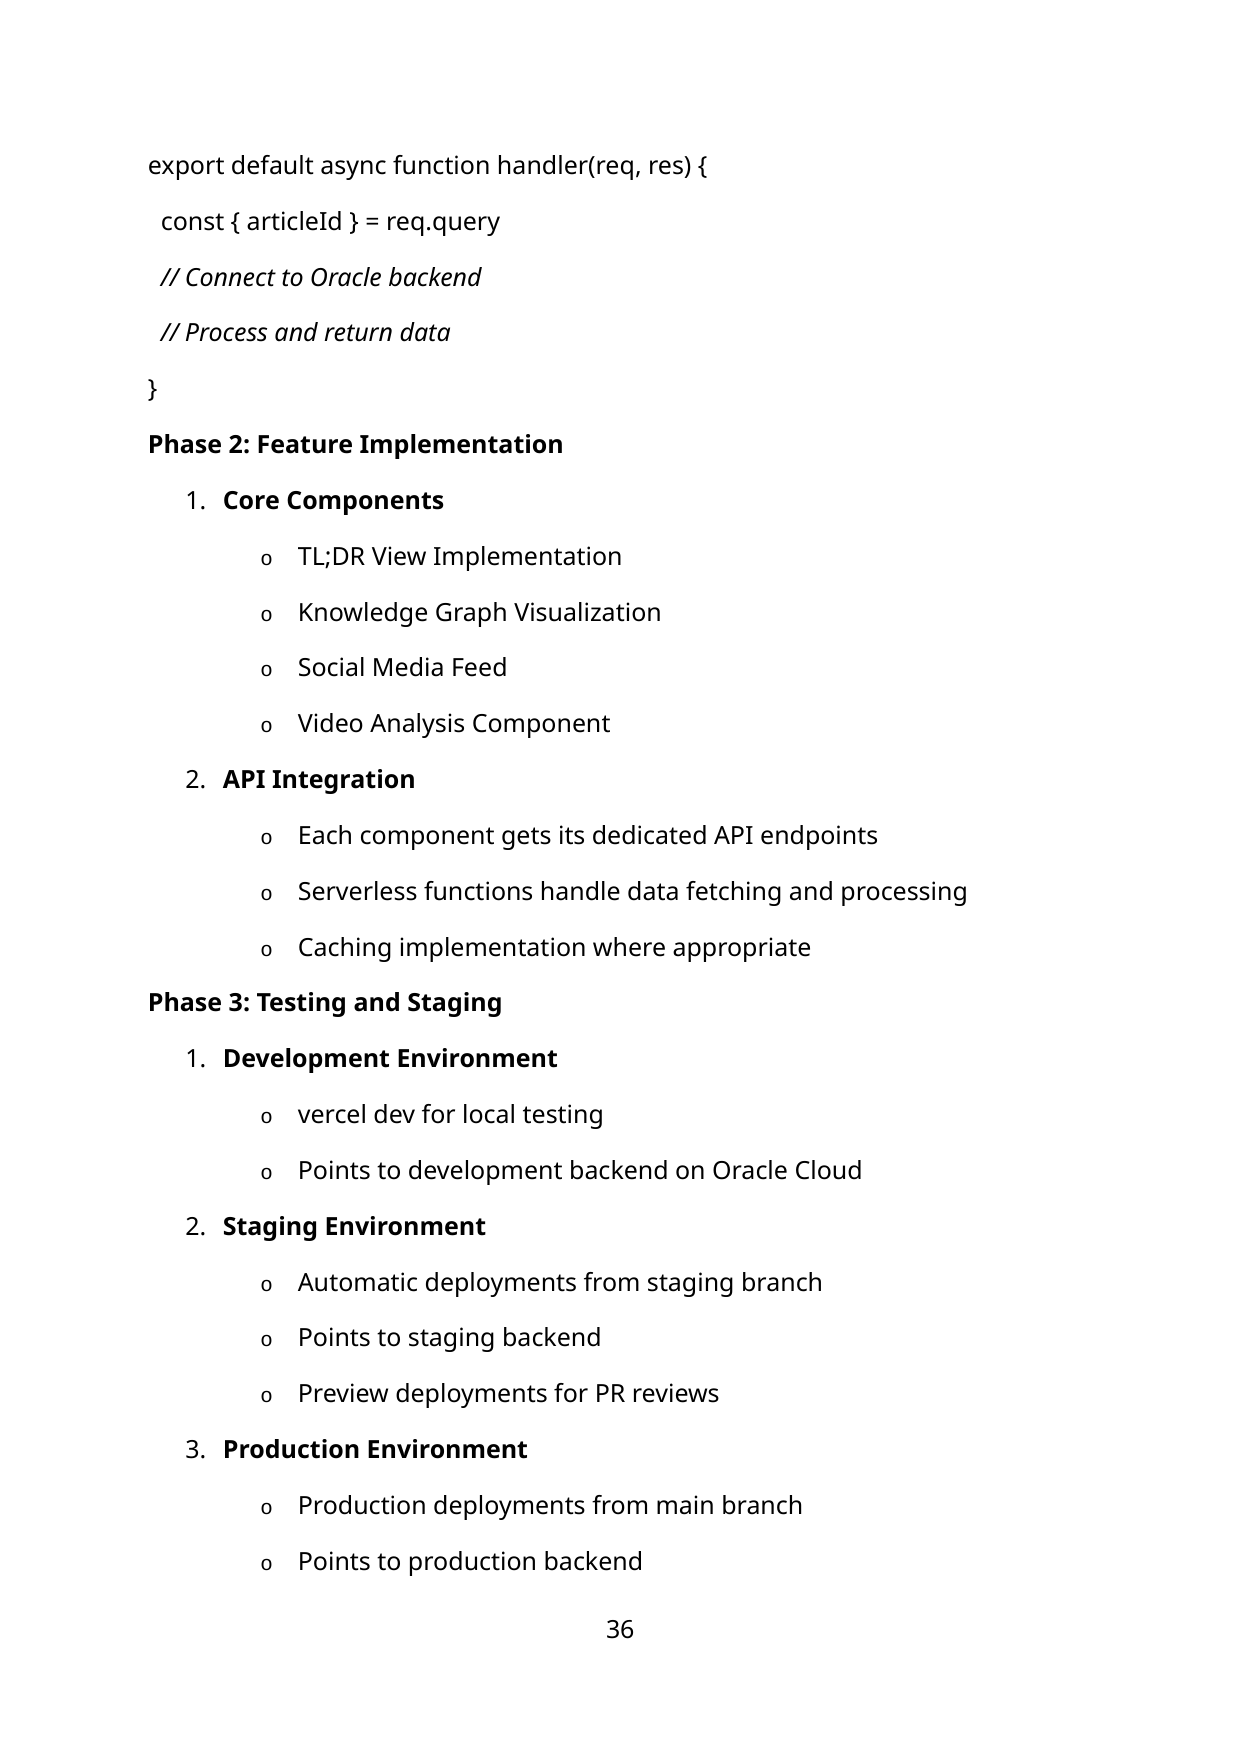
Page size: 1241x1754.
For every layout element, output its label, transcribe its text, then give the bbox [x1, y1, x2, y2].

list Production Environment [185, 1432, 1093, 1466]
text } [148, 371, 1093, 405]
list Points to production backend [260, 1543, 1093, 1577]
list Knowledge Graph Visualization [260, 594, 1093, 628]
list Video Analysis Component [260, 706, 1093, 740]
list API Integration [185, 762, 1093, 796]
list Development Environment [185, 1041, 1093, 1075]
list Points to development backend on Oracle Cloud [260, 1153, 1093, 1187]
text const { articleId } = req.query [148, 203, 1093, 237]
text Phase 3: Testing and Staging [148, 985, 1093, 1019]
list TL;DR View Implementation [260, 538, 1093, 572]
list Serverless functions handle data fetching and processing [260, 873, 1093, 907]
list vercel dev for local testing [260, 1097, 1093, 1131]
list Automatic deployments from staging branch [260, 1264, 1093, 1298]
list Production deployments from main branch [260, 1488, 1093, 1522]
list Caching implementation where appropriate [260, 929, 1093, 963]
list Each component gets its dedicated API endpoints [260, 818, 1093, 852]
list Points to staging backend [260, 1320, 1093, 1354]
text // Connect to Oracle backend [148, 259, 1093, 293]
text // Process and return data [148, 315, 1093, 349]
list Preview deployments for PR reviews [260, 1376, 1093, 1410]
list Core Components [185, 483, 1093, 517]
text export default async function handler(req, res) { [148, 148, 1093, 182]
list Social Media Feed [260, 650, 1093, 684]
list Staging Environment [185, 1208, 1093, 1242]
text Phase 2: Feature Implementation [148, 427, 1093, 461]
